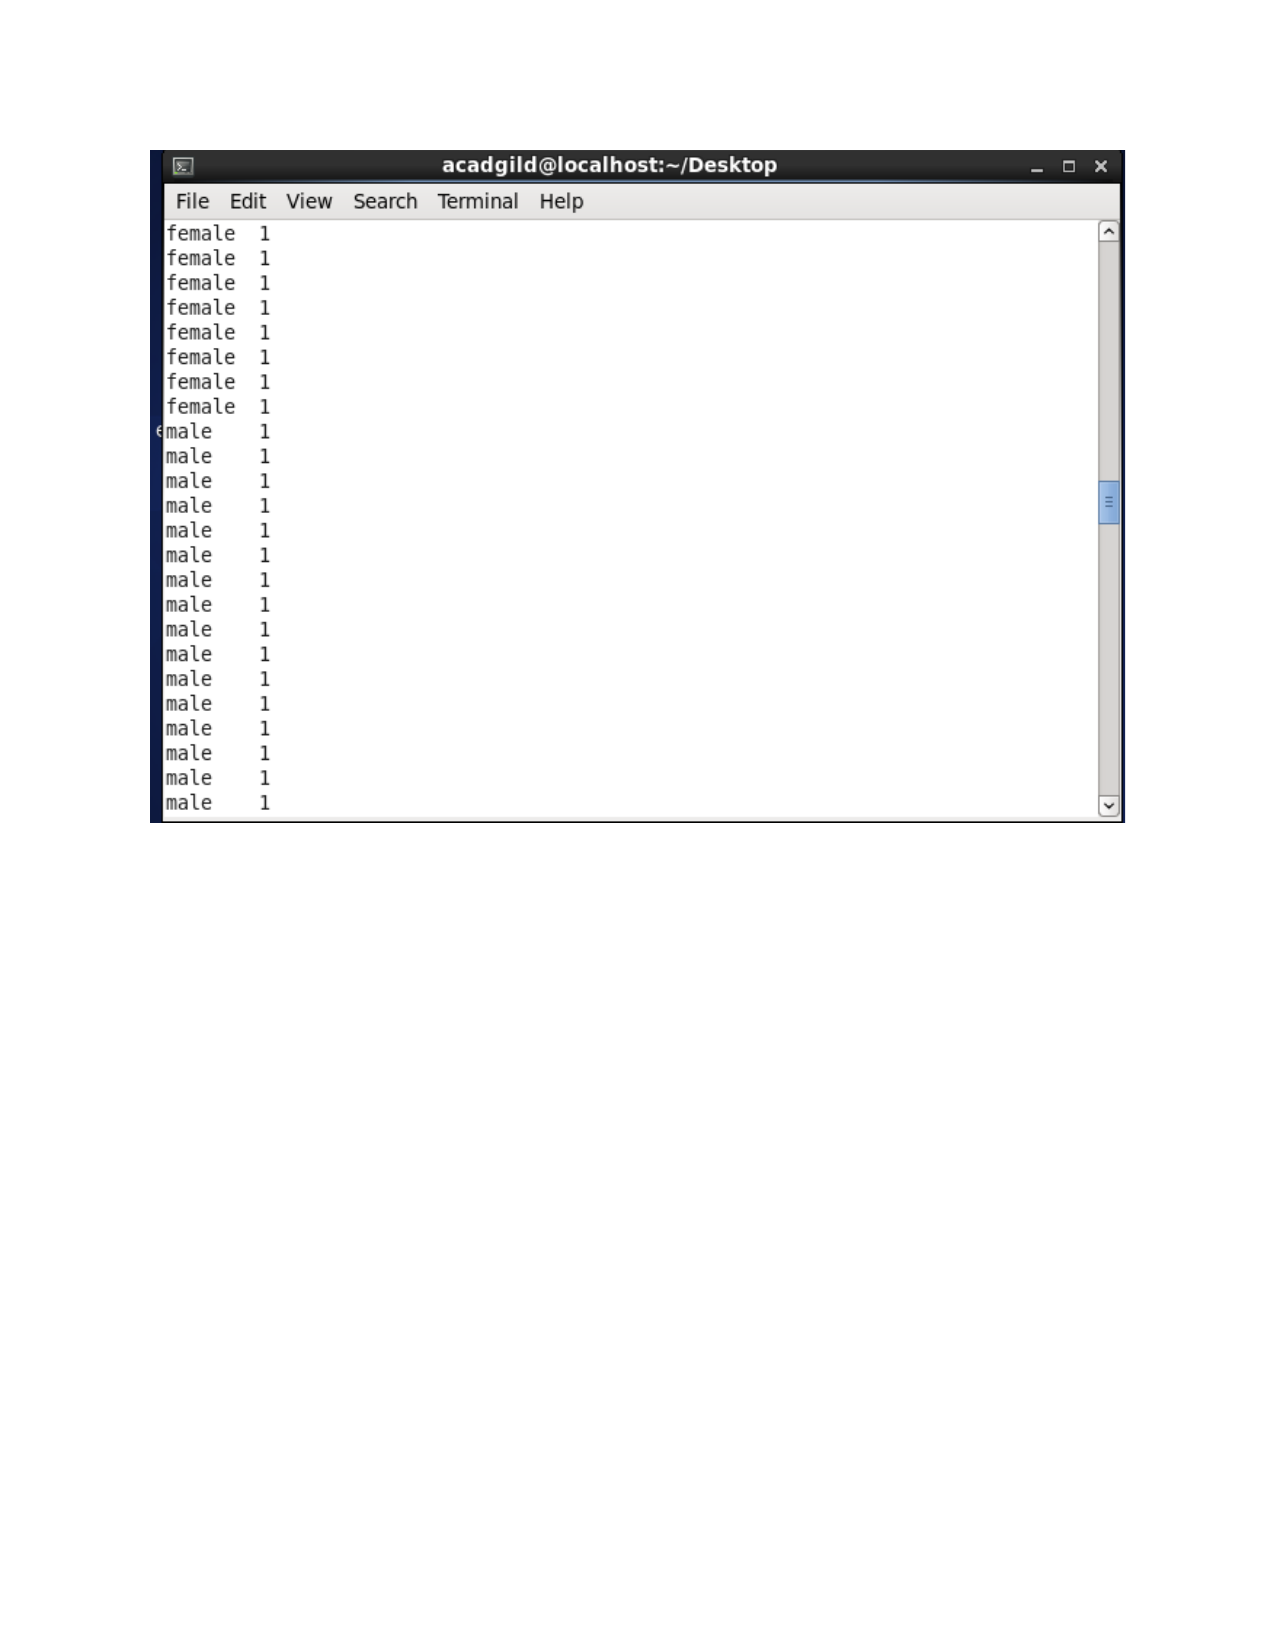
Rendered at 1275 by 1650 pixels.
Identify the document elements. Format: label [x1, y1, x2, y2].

picture [150, 150, 1125, 823]
